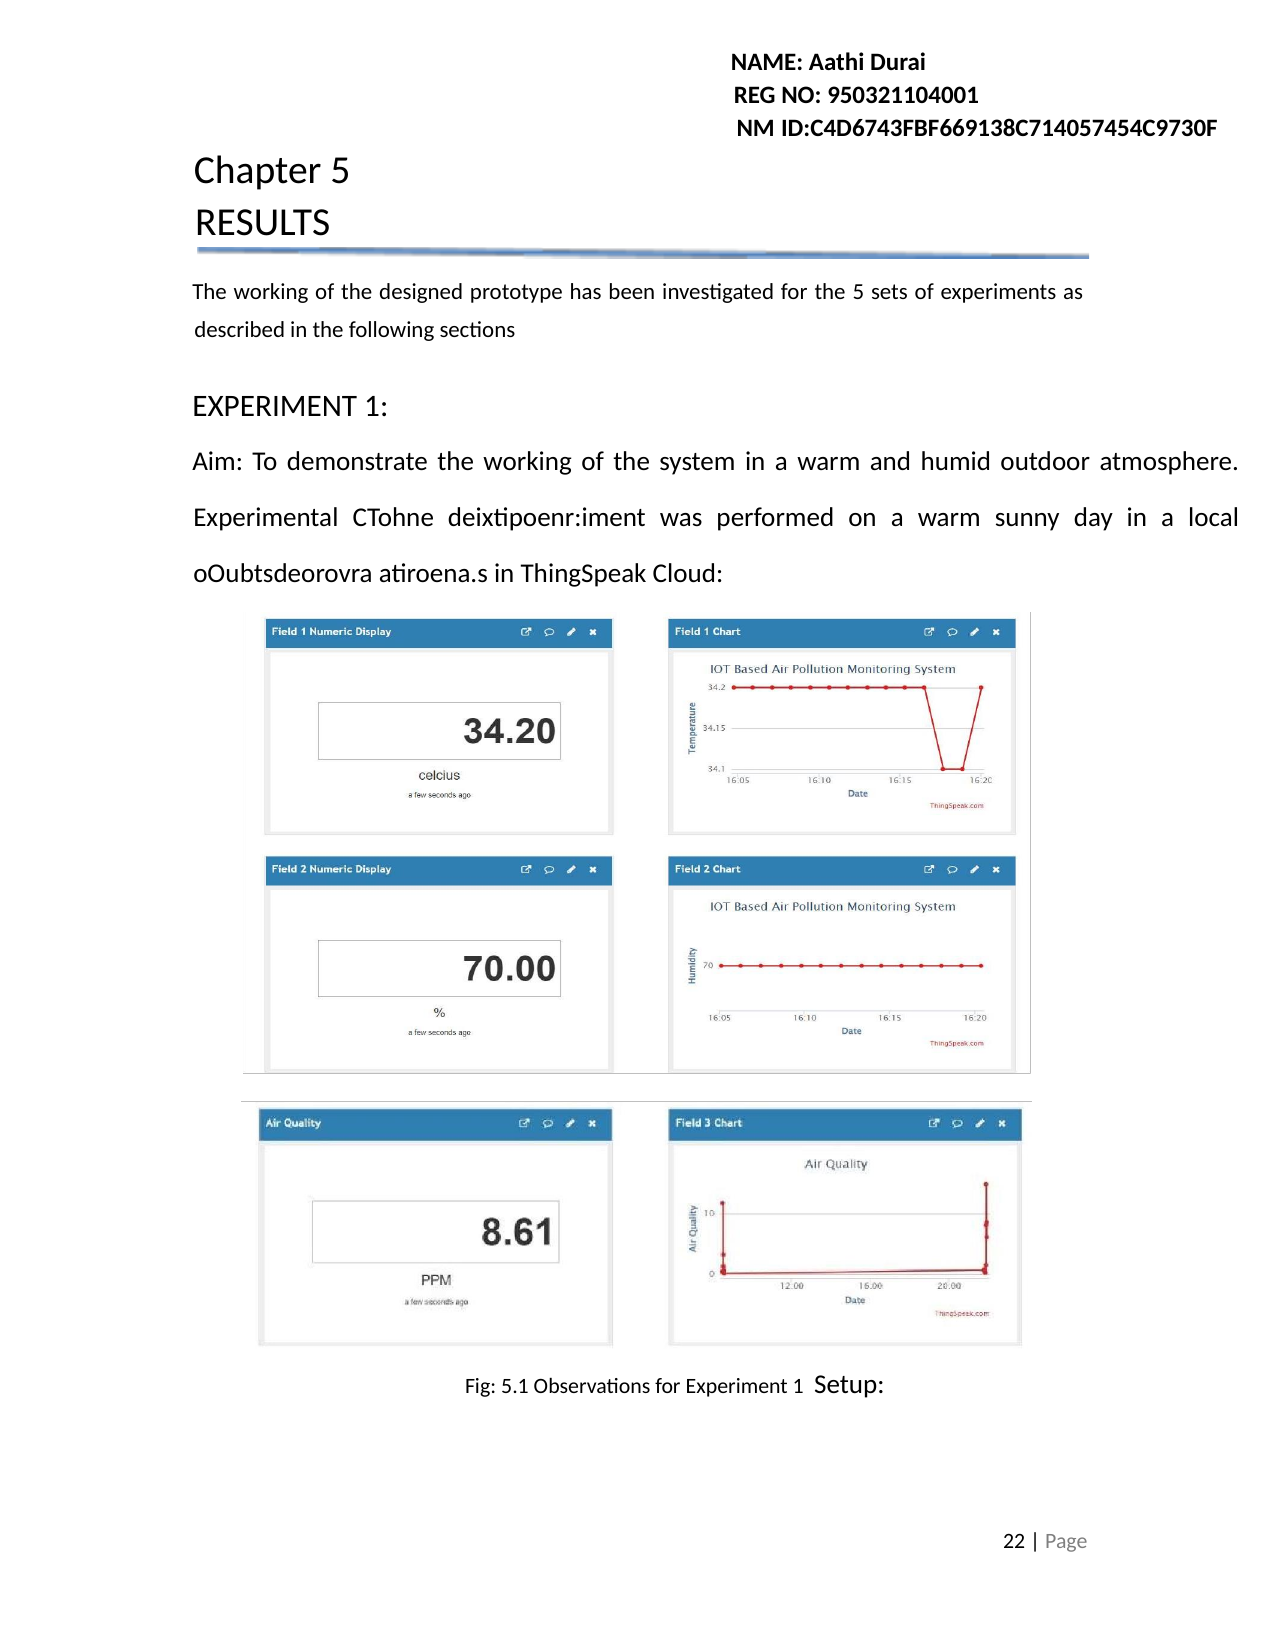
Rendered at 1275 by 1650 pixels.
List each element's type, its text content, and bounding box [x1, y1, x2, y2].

picture [241, 612, 1032, 1352]
text EXPERIMENT 1: [192, 386, 1275, 424]
text NAME: Aathi Durai [193, 46, 1196, 76]
text REG NO: 950321104001 [587, 79, 1275, 109]
text The working of the designed prototype has been investigated for the 5 sets of experiments as described in the following sections [192, 277, 1085, 343]
picture [197, 247, 1090, 259]
text NM ID:C4D6743FBF669138C714057454C9730F [193, 112, 1275, 142]
text Aim: To demonstrate the working of the system in a warm and humid outdoor atmosphere. Experimental CTohne deixtipoenr:iment was performed on a warm sunny day in a local oOubtsdeorovra atiroena.s in ThingSpeak Cloud: [192, 444, 1241, 589]
text Fig: 5.1 Observations for Experiment 1 Setup: [192, 1367, 886, 1400]
table_header Chapter 5 RESULTS [194, 145, 680, 247]
